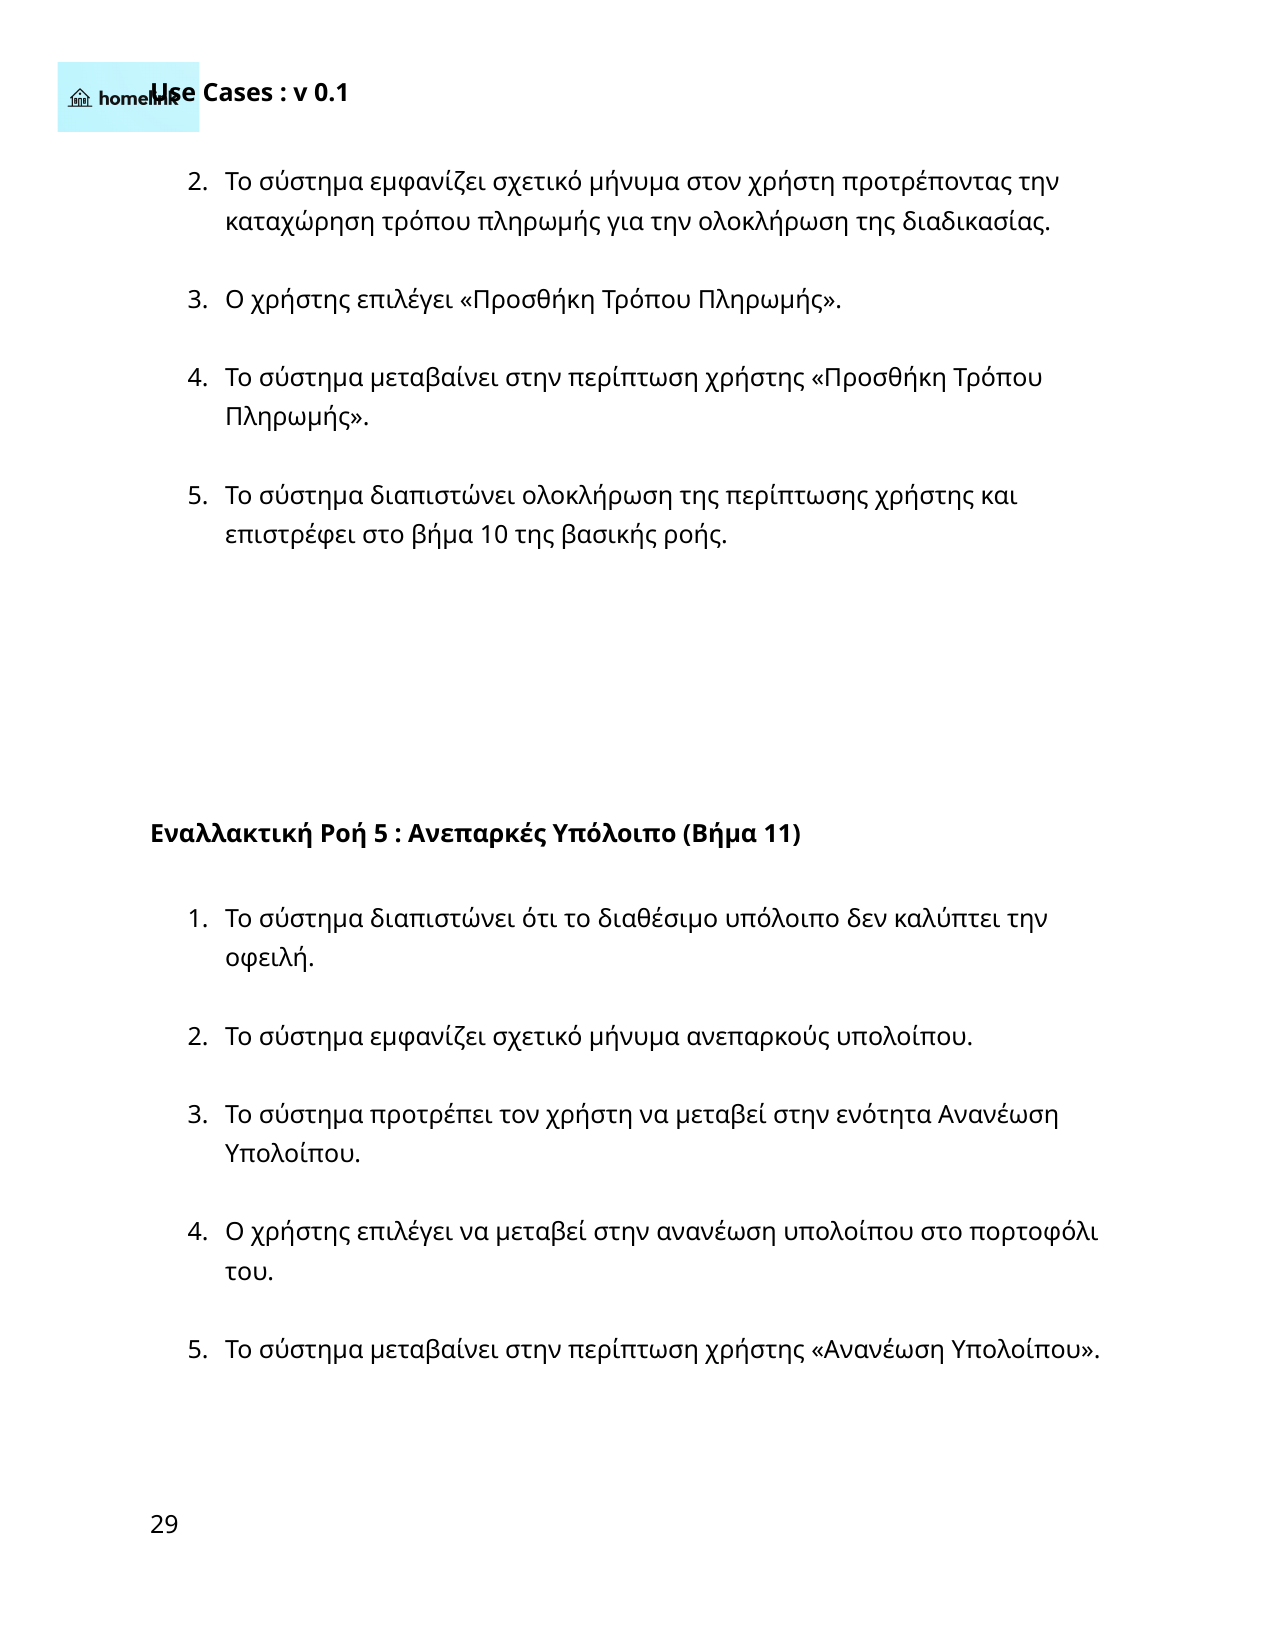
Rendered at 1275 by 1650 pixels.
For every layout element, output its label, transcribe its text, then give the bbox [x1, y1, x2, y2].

list Το σύστημα εμφανίζει σχετικό μήνυμα ανεπαρκούς υπολοίπου. [187, 1018, 1125, 1052]
picture [57, 62, 200, 132]
list Το σύστημα διαπιστώνει ότι το διαθέσιμο υπόλοιπο δεν καλύπτει την οφειλή. [187, 901, 1125, 974]
list Ο χρήστης επιλέγει να μεταβεί στην ανανέωση υπολοίπου στο πορτοφόλι του. [187, 1214, 1125, 1287]
list Ο χρήστης επιλέγει «Προσθήκη Τρόπου Πληρωμής». [187, 282, 1125, 316]
list Το σύστημα μεταβαίνει στην περίπτωση χρήστης «Προσθήκη Τρόπου Πληρωμής». [187, 360, 1125, 433]
list Το σύστημα διαπιστώνει ολοκλήρωση της περίπτωσης χρήστης και επιστρέφει στο βήμα 10 της βασικής ροής. [187, 477, 1125, 551]
list Το σύστημα μεταβαίνει στην περίπτωση χρήστης «Ανανέωση Υπολοίπου». [187, 1332, 1125, 1366]
list Το σύστημα προτρέπει τον χρήστη να μεταβεί στην ενότητα Ανανέωση Υπολοίπου. [187, 1097, 1125, 1170]
list Το σύστημα εμφανίζει σχετικό μήνυμα στον χρήστη προτρέποντας την καταχώρηση τρόπου πληρωμής για την ολοκλήρωση της διαδικασίας. [187, 164, 1125, 237]
text Εναλλακτική Ροή 5 : Ανεπαρκές Υπόλοιπο (Βήμα 11) [150, 816, 1125, 850]
